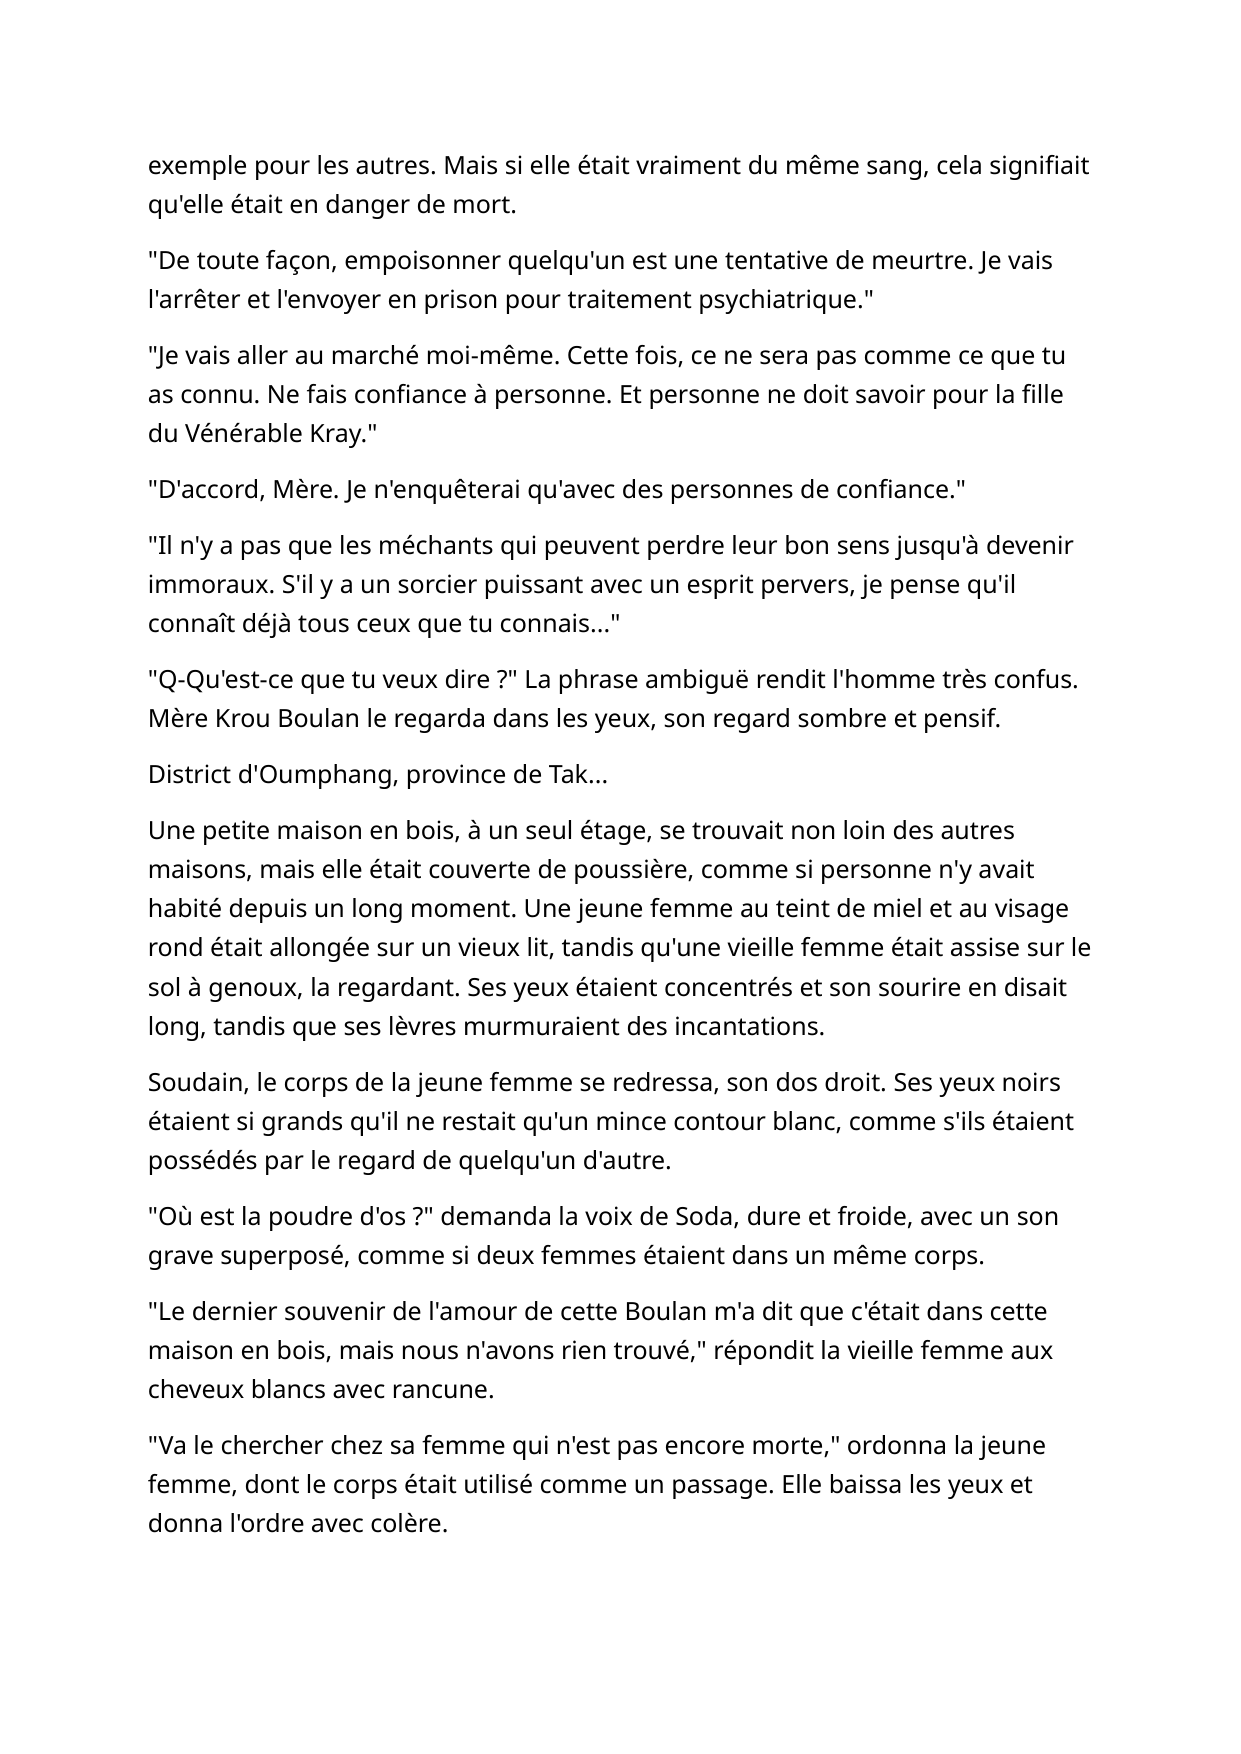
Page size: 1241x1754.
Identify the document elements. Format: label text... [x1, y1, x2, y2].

text "Il n'y a pas que les méchants qui peuvent perdre leur bon sens jusqu'à devenir immoraux. S'il y a un sorcier puissant avec un esprit pervers, je pense qu'il connaît déjà tous ceux que tu connais..." [148, 528, 1093, 640]
text District d'Oumphang, province de Tak... [148, 757, 1093, 791]
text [148, 148, 1093, 221]
text "Va le chercher chez sa femme qui n'est pas encore morte," ordonna la jeune femme, dont le corps était utilisé comme un passage. Elle baissa les yeux et donna l'ordre avec colère. [148, 1428, 1093, 1540]
text Une petite maison en bois, à un seul étage, se trouvait non loin des autres maisons, mais elle était couverte de poussière, comme si personne n'y avait habité depuis un long moment. Une jeune femme au teint de miel et au visage rond était allongée sur un vieux lit, tandis qu'une vieille femme était assise sur le sol à genoux, la regardant. Ses yeux étaient concentrés et son sourire en disait long, tandis que ses lèvres murmuraient des incantations. [148, 813, 1093, 1042]
text "Où est la poudre d'os ?" demanda la voix de Soda, dure et froide, avec un son grave superposé, comme si deux femmes étaient dans un même corps. [148, 1198, 1093, 1272]
text "De toute façon, empoisonner quelqu'un est une tentative de meurtre. Je vais l'arrêter et l'envoyer en prison pour traitement psychiatrique." [148, 243, 1093, 316]
text "Je vais aller au marché moi-même. Cette fois, ce ne sera pas comme ce que tu as connu. Ne fais confiance à personne. Et personne ne doit savoir pour la fille du Vénérable Kray." [148, 338, 1093, 450]
text "D'accord, Mère. Je n'enquêterai qu'avec des personnes de confiance." [148, 472, 1093, 506]
text "Le dernier souvenir de l'amour de cette Boulan m'a dit que c'était dans cette maison en bois, mais nous n'avons rien trouvé," répondit la vieille femme aux cheveux blancs avec rancune. [148, 1293, 1093, 1406]
text Soudain, le corps de la jeune femme se redressa, son dos droit. Ses yeux noirs étaient si grands qu'il ne restait qu'un mince contour blanc, comme s'ils étaient possédés par le regard de quelqu'un d'autre. [148, 1064, 1093, 1177]
text "Q-Qu'est-ce que tu veux dire ?" La phrase ambiguë rendit l'homme très confus. Mère Krou Boulan le regarda dans les yeux, son regard sombre et pensif. [148, 662, 1093, 735]
